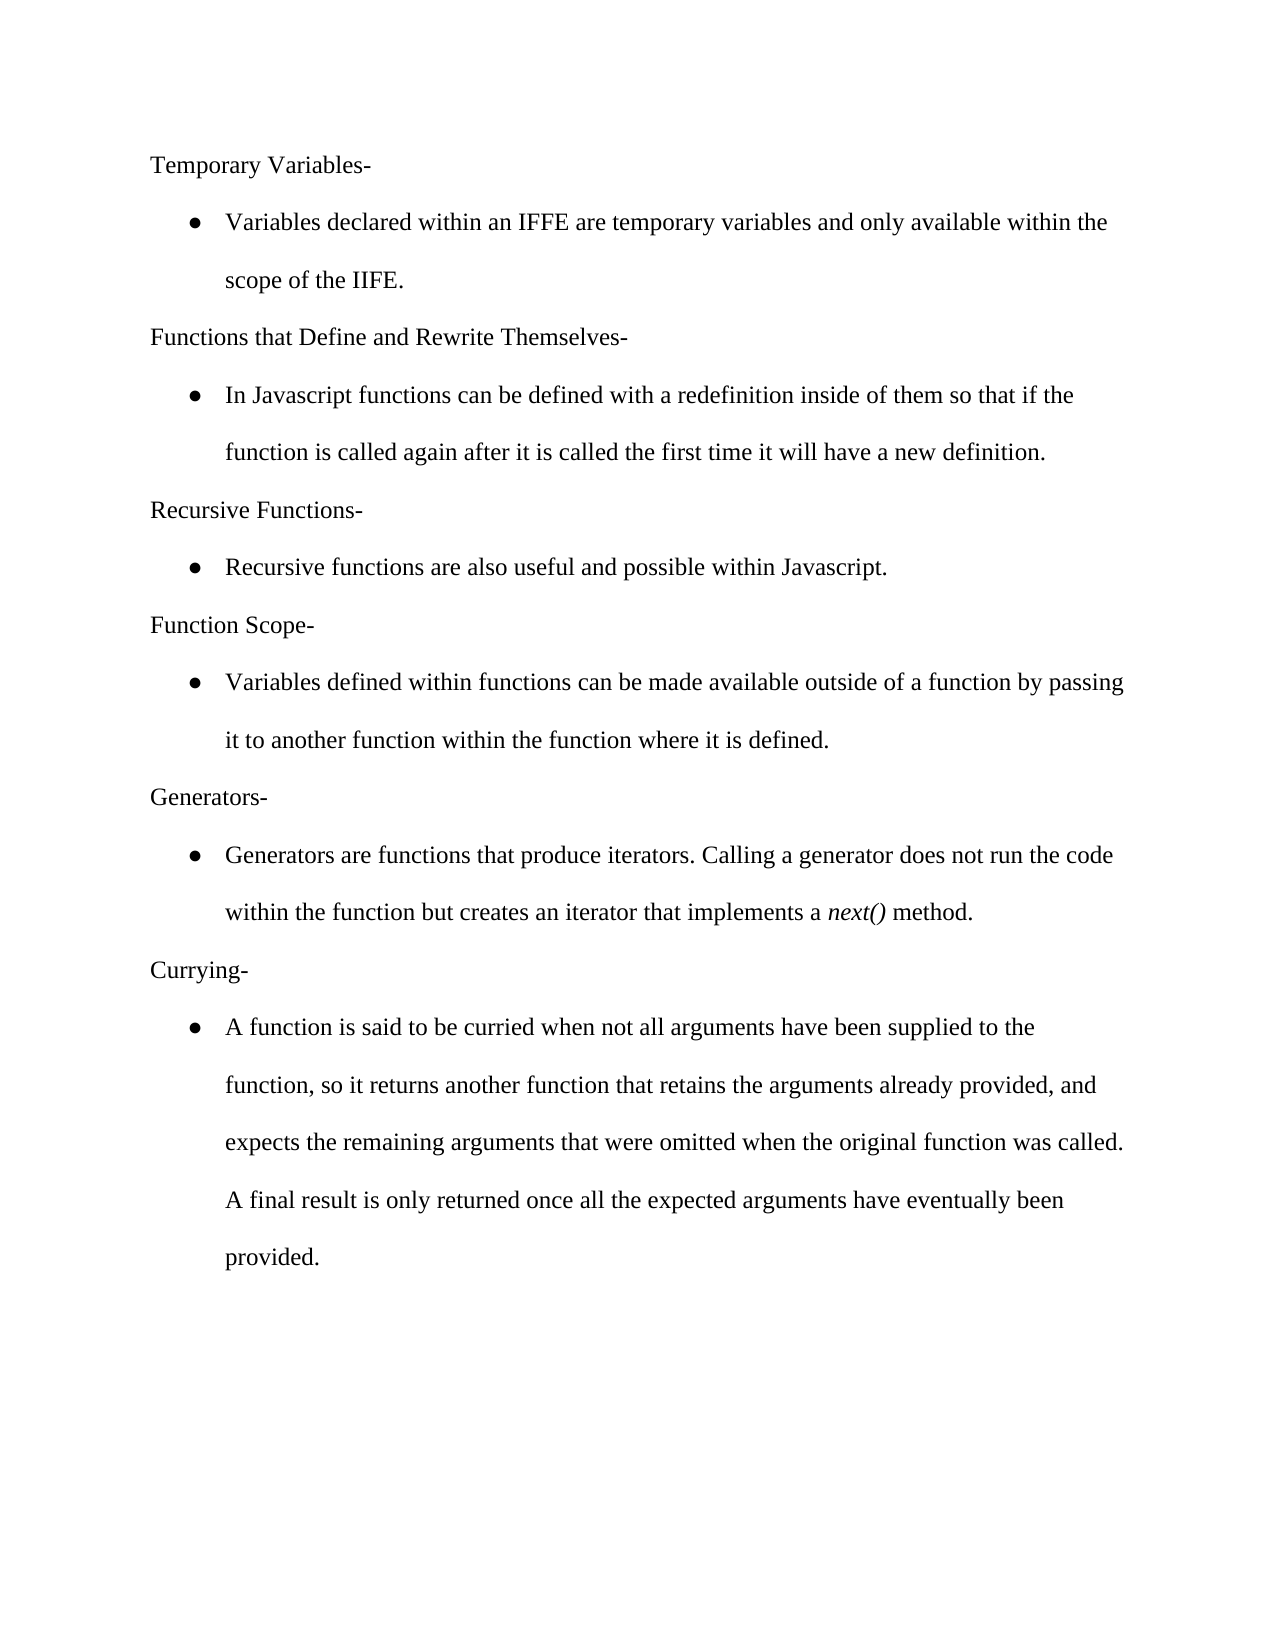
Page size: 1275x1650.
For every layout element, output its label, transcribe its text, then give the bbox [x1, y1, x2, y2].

list Variables declared within an IFFE are temporary variables and only available within the scope of the IIFE. [187, 207, 1125, 294]
text Temporary Variables- [150, 150, 1125, 179]
list Variables defined within functions can be made available outside of a function by passing it to another function within the function where it is defined. [187, 667, 1125, 754]
text Function Scope- [150, 610, 1125, 639]
list Generators are functions that produce iterators. Calling a generator does not run the code within the function but creates an iterator that implements a next() method. [187, 840, 1125, 926]
text Recursive Functions- [150, 495, 1125, 524]
list Recursive functions are also useful and possible within Javascript. [187, 552, 1125, 581]
text Currying- [150, 955, 1125, 984]
text Functions that Define and Rewrite Themselves- [150, 322, 1125, 351]
text Generators- [150, 782, 1125, 811]
list A function is said to be curried when not all arguments have been supplied to the function, so it returns another function that retains the arguments already provided, and expects the remaining arguments that were omitted when the original function was called. A final result is only returned once all the expected arguments have eventually been provided. [187, 1012, 1125, 1271]
list In Javascript functions can be defined with a redefinition inside of them so that if the function is called again after it is called the first time it will have a new definition. [187, 380, 1125, 466]
